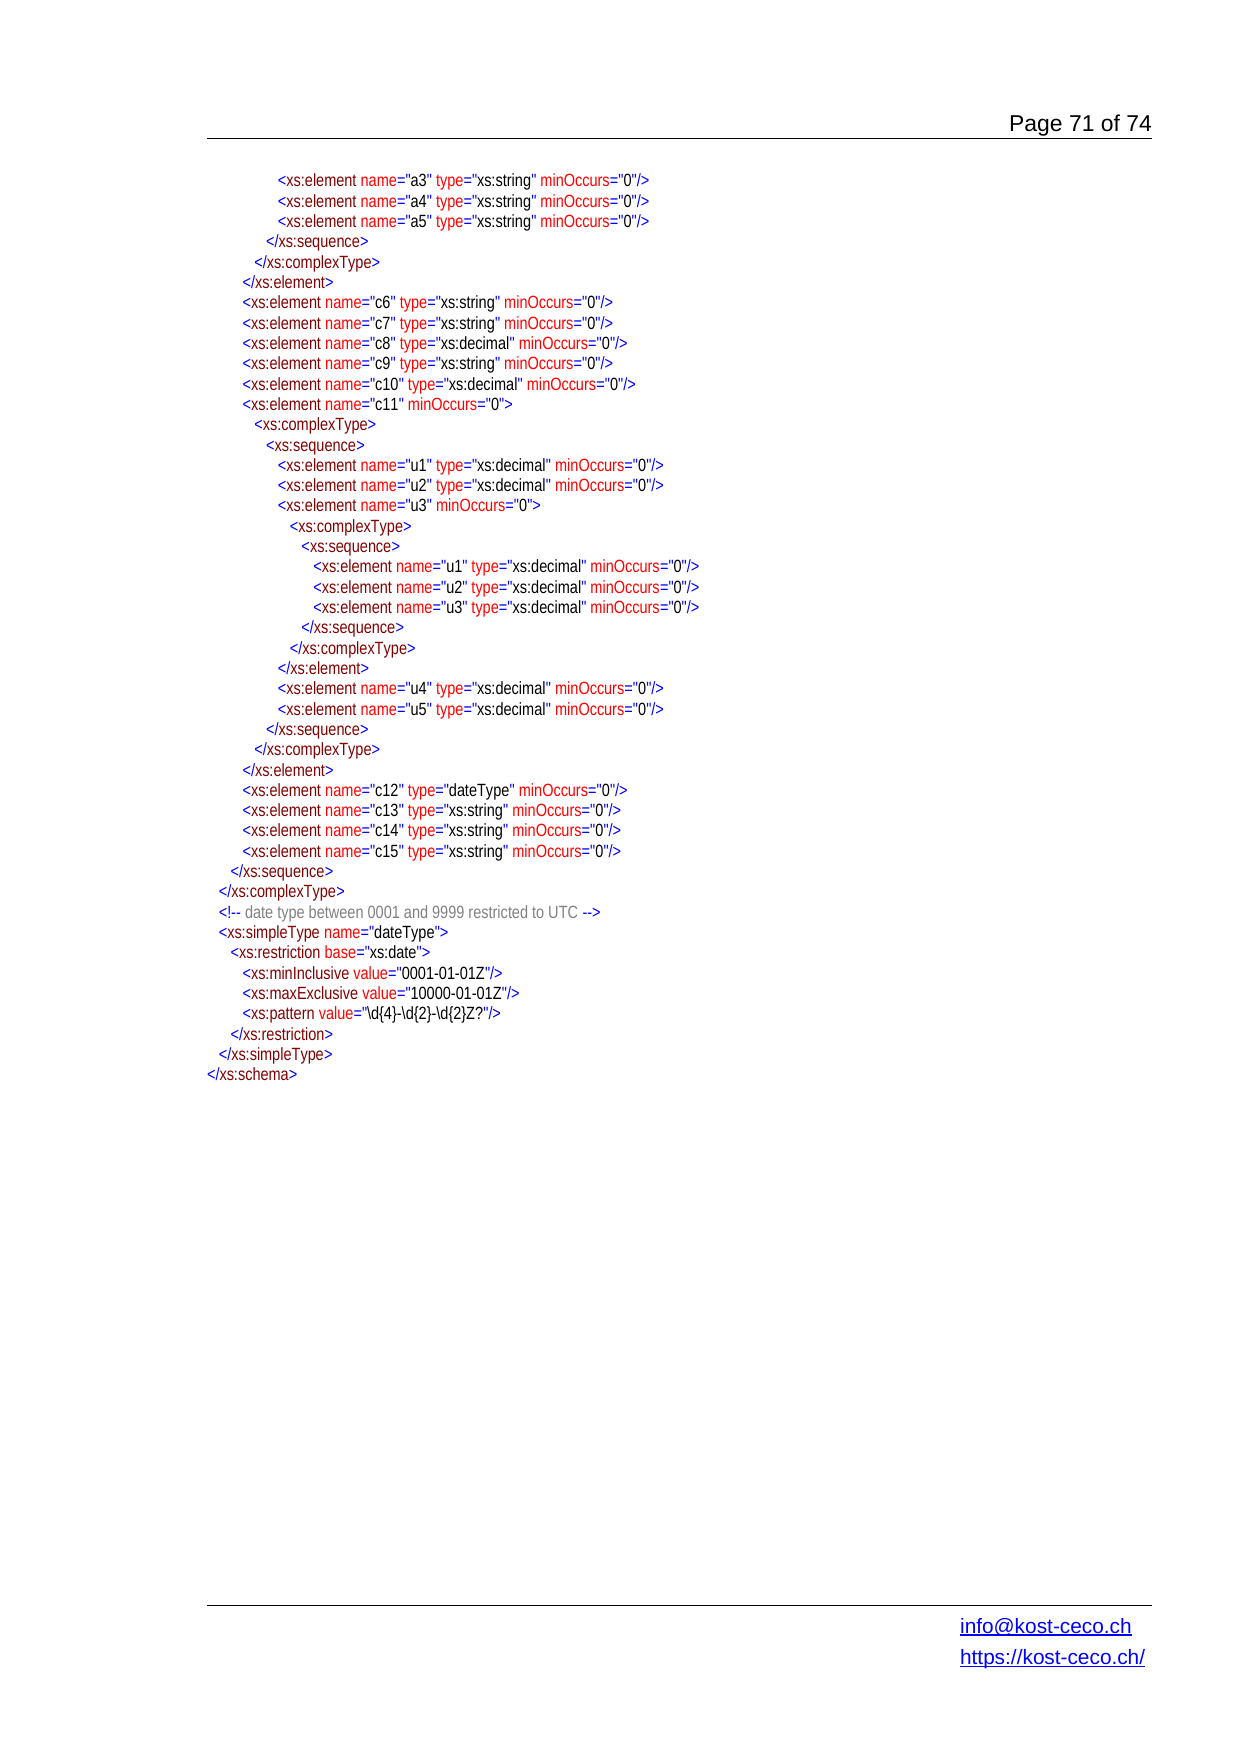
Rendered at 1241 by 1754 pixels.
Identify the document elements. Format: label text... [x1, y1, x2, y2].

text <xs:element name="u1" type="xs:decimal" minOccurs="0"/> [207, 556, 1152, 577]
text </xs:simpleType> [207, 1044, 1152, 1064]
text </xs:sequence> [207, 231, 1152, 252]
text <xs:element name="u3" type="xs:decimal" minOccurs="0"/> [207, 597, 1152, 617]
text <xs:complexType> [207, 516, 1152, 536]
text <xs:minInclusive value="0001-01-01Z"/> [207, 962, 1152, 983]
text <xs:pattern value="\d{4}-\d{2}-\d{2}Z?"/> [207, 1003, 1152, 1023]
text </xs:sequence> [207, 861, 1152, 881]
text </xs:schema> [207, 1064, 1152, 1084]
text <xs:element name="c7" type="xs:string" minOccurs="0"/> [207, 312, 1152, 333]
text <xs:element name="u2" type="xs:decimal" minOccurs="0"/> [207, 475, 1152, 495]
text <xs:element name="u3" minOccurs="0"> [207, 495, 1152, 516]
text </xs:complexType> [207, 739, 1152, 759]
text <xs:element name="c15" type="xs:string" minOccurs="0"/> [207, 841, 1152, 861]
text <xs:element name="a4" type="xs:string" minOccurs="0"/> [207, 191, 1152, 211]
text <xs:restriction base="xs:date"> [207, 942, 1152, 962]
text <!-- date type between 0001 and 9999 restricted to UTC --> [207, 902, 1152, 922]
text <xs:element name="c14" type="xs:string" minOccurs="0"/> [207, 820, 1152, 841]
text <xs:simpleType name="dateType"> [207, 922, 1152, 942]
text <xs:element name="u2" type="xs:decimal" minOccurs="0"/> [207, 577, 1152, 597]
text <xs:sequence> [207, 434, 1152, 455]
text </xs:element> [207, 272, 1152, 292]
text <xs:complexType> [207, 414, 1152, 434]
text <xs:element name="a3" type="xs:string" minOccurs="0"/> [207, 170, 1152, 191]
text <xs:element name="c8" type="xs:decimal" minOccurs="0"/> [207, 333, 1152, 353]
text <xs:element name="c9" type="xs:string" minOccurs="0"/> [207, 353, 1152, 373]
text <xs:maxExclusive value="10000-01-01Z"/> [207, 983, 1152, 1003]
text </xs:complexType> [207, 881, 1152, 902]
text </xs:element> [207, 759, 1152, 780]
text </xs:restriction> [207, 1023, 1152, 1044]
text <xs:element name="c11" minOccurs="0"> [207, 394, 1152, 414]
text <xs:element name="u4" type="xs:decimal" minOccurs="0"/> [207, 678, 1152, 698]
text <xs:element name="u5" type="xs:decimal" minOccurs="0"/> [207, 698, 1152, 719]
text <xs:element name="u1" type="xs:decimal" minOccurs="0"/> [207, 455, 1152, 475]
text <xs:sequence> [207, 536, 1152, 556]
text <xs:element name="c13" type="xs:string" minOccurs="0"/> [207, 800, 1152, 820]
text </xs:element> [207, 658, 1152, 678]
text </xs:sequence> [207, 719, 1152, 739]
text </xs:complexType> [207, 252, 1152, 272]
text <xs:element name="c6" type="xs:string" minOccurs="0"/> [207, 292, 1152, 312]
text </xs:complexType> [207, 637, 1152, 658]
text <xs:element name="a5" type="xs:string" minOccurs="0"/> [207, 211, 1152, 231]
text </xs:sequence> [207, 617, 1152, 637]
text <xs:element name="c10" type="xs:decimal" minOccurs="0"/> [207, 373, 1152, 394]
text <xs:element name="c12" type="dateType" minOccurs="0"/> [207, 780, 1152, 800]
